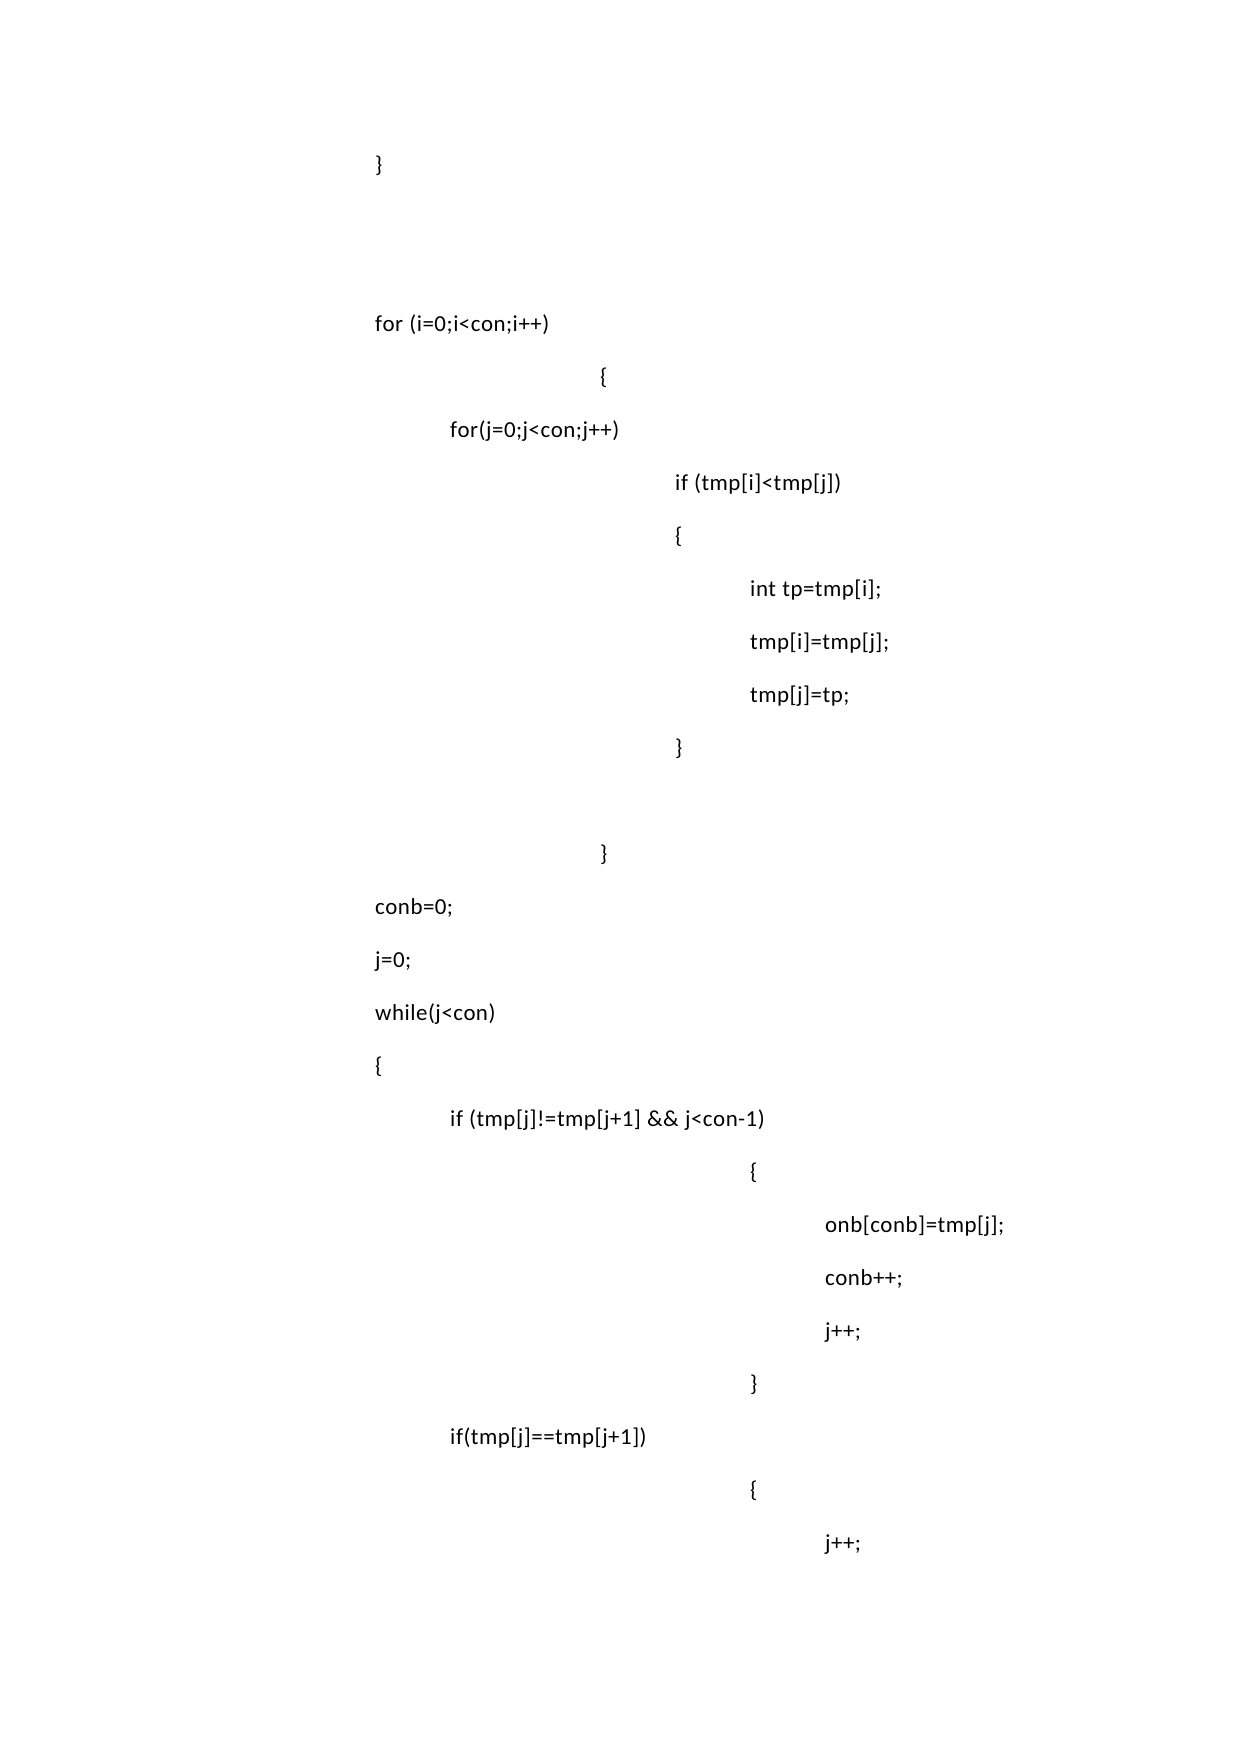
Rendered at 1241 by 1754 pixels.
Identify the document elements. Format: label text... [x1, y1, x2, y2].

text j=0; [150, 945, 1090, 973]
text } [150, 1369, 1090, 1397]
text j++; [150, 1528, 1090, 1557]
text if (tmp[i]<tmp[j]) [150, 468, 1090, 496]
text { [150, 1157, 1090, 1185]
text { [150, 1476, 1090, 1503]
text if(tmp[j]==tmp[j+1]) [150, 1422, 1090, 1451]
text onb[conb]=tmp[j]; [150, 1210, 1090, 1238]
text for(j=0;j<con;j++) [150, 415, 1090, 443]
text } [150, 839, 1090, 867]
text if (tmp[j]!=tmp[j+1] && j<con-1) [150, 1104, 1090, 1132]
text { [150, 1051, 1090, 1079]
text } [150, 733, 1090, 761]
text tmp[j]=tp; [150, 680, 1090, 708]
text for (i=0;i<con;i++) [150, 309, 1090, 337]
text conb++; [150, 1263, 1090, 1291]
text int tp=tmp[i]; [150, 574, 1090, 602]
text tmp[i]=tmp[j]; [150, 627, 1090, 655]
text while(j<con) [150, 998, 1090, 1026]
text { [150, 521, 1090, 549]
text j++; [150, 1316, 1090, 1344]
text conb=0; [150, 892, 1090, 920]
text { [150, 362, 1090, 390]
text } [150, 150, 1090, 178]
